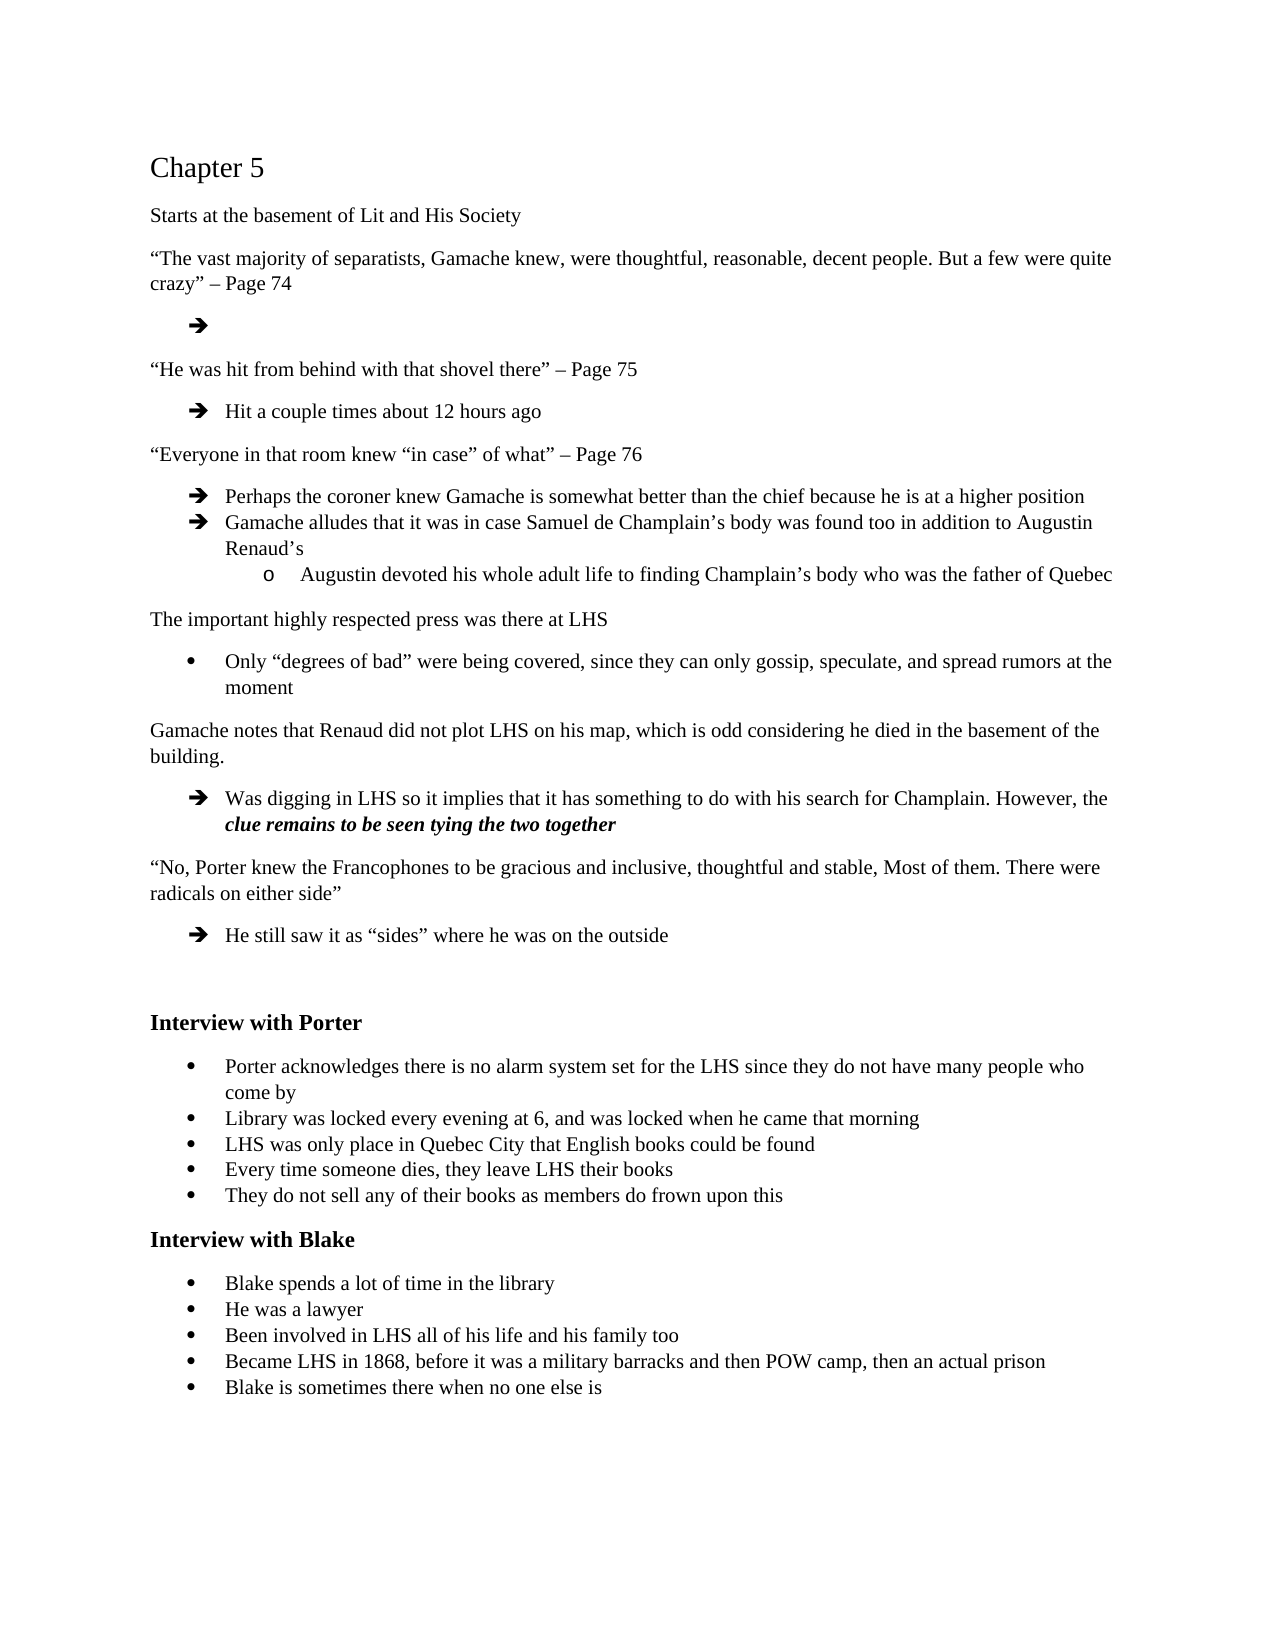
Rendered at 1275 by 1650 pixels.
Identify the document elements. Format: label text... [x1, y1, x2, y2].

list Only “degrees of bad” were being covered, since they can only gossip, speculate, and spread rumors at the moment [187, 649, 1125, 699]
text The important highly respected press was there at LHS [150, 607, 1125, 631]
list Blake spends a lot of time in the library [187, 1271, 1125, 1295]
list Hit a couple times about 12 hours ago [187, 399, 1125, 423]
list Been involved in LHS all of his life and his family too [187, 1323, 1125, 1347]
list He was a lawyer [187, 1297, 1125, 1321]
text Interview with Blake [150, 1226, 1125, 1252]
list Porter acknowledges there is no alarm system set for the LHS since they do not have many people who come by [187, 1054, 1125, 1104]
list They do not sell any of their books as members do frown upon this [187, 1183, 1125, 1207]
list Was digging in LHS so it implies that it has something to do with his search for Champlain. However, the clue remains to be seen tying the two together [187, 786, 1125, 836]
list Library was locked every evening at 6, and was locked when he came that morning [187, 1106, 1125, 1129]
text “He was hit from behind with that shovel there” – Page 75 [150, 357, 1125, 381]
list He still saw it as “sides” where he was on the outside [187, 923, 1125, 947]
list Gamache alludes that it was in case Samuel de Champlain’s body was found too in addition to Augustin Renaud’s [187, 510, 1125, 560]
list Perhaps the coroner knew Gamache is somewhat better than the chief because he is at a higher position [187, 484, 1125, 508]
text Chapter 5 [150, 150, 1125, 183]
text “No, Porter knew the Francophones to be gracious and inclusive, thoughtful and stable, Most of them. There were radicals on either side” [150, 855, 1125, 905]
list Every time someone dies, they leave LHS their books [187, 1157, 1125, 1181]
list LHS was only place in Quebec City that English books could be found [187, 1131, 1125, 1156]
text Starts at the basement of Lit and His Society [150, 203, 1125, 227]
text Interview with Porter [150, 1008, 1125, 1035]
text Gamache notes that Renaud did not plot LHS on his map, which is odd considering he died in the basement of the building. [150, 718, 1125, 768]
list Became LHS in 1868, before it was a military barracks and then POW camp, then an actual prison [187, 1349, 1125, 1373]
text “Everyone in that room knew “in case” of what” – Page 76 [150, 442, 1125, 466]
text “The vast majority of separatists, Gamache knew, were thoughtful, reasonable, decent people. But a few were quite crazy” – Page 74 [150, 245, 1125, 295]
list Blake is sometimes there when no one else is [187, 1375, 1125, 1399]
list Augustin devoted his whole adult life to finding Champlain’s body who was the father of Quebec [262, 562, 1125, 588]
